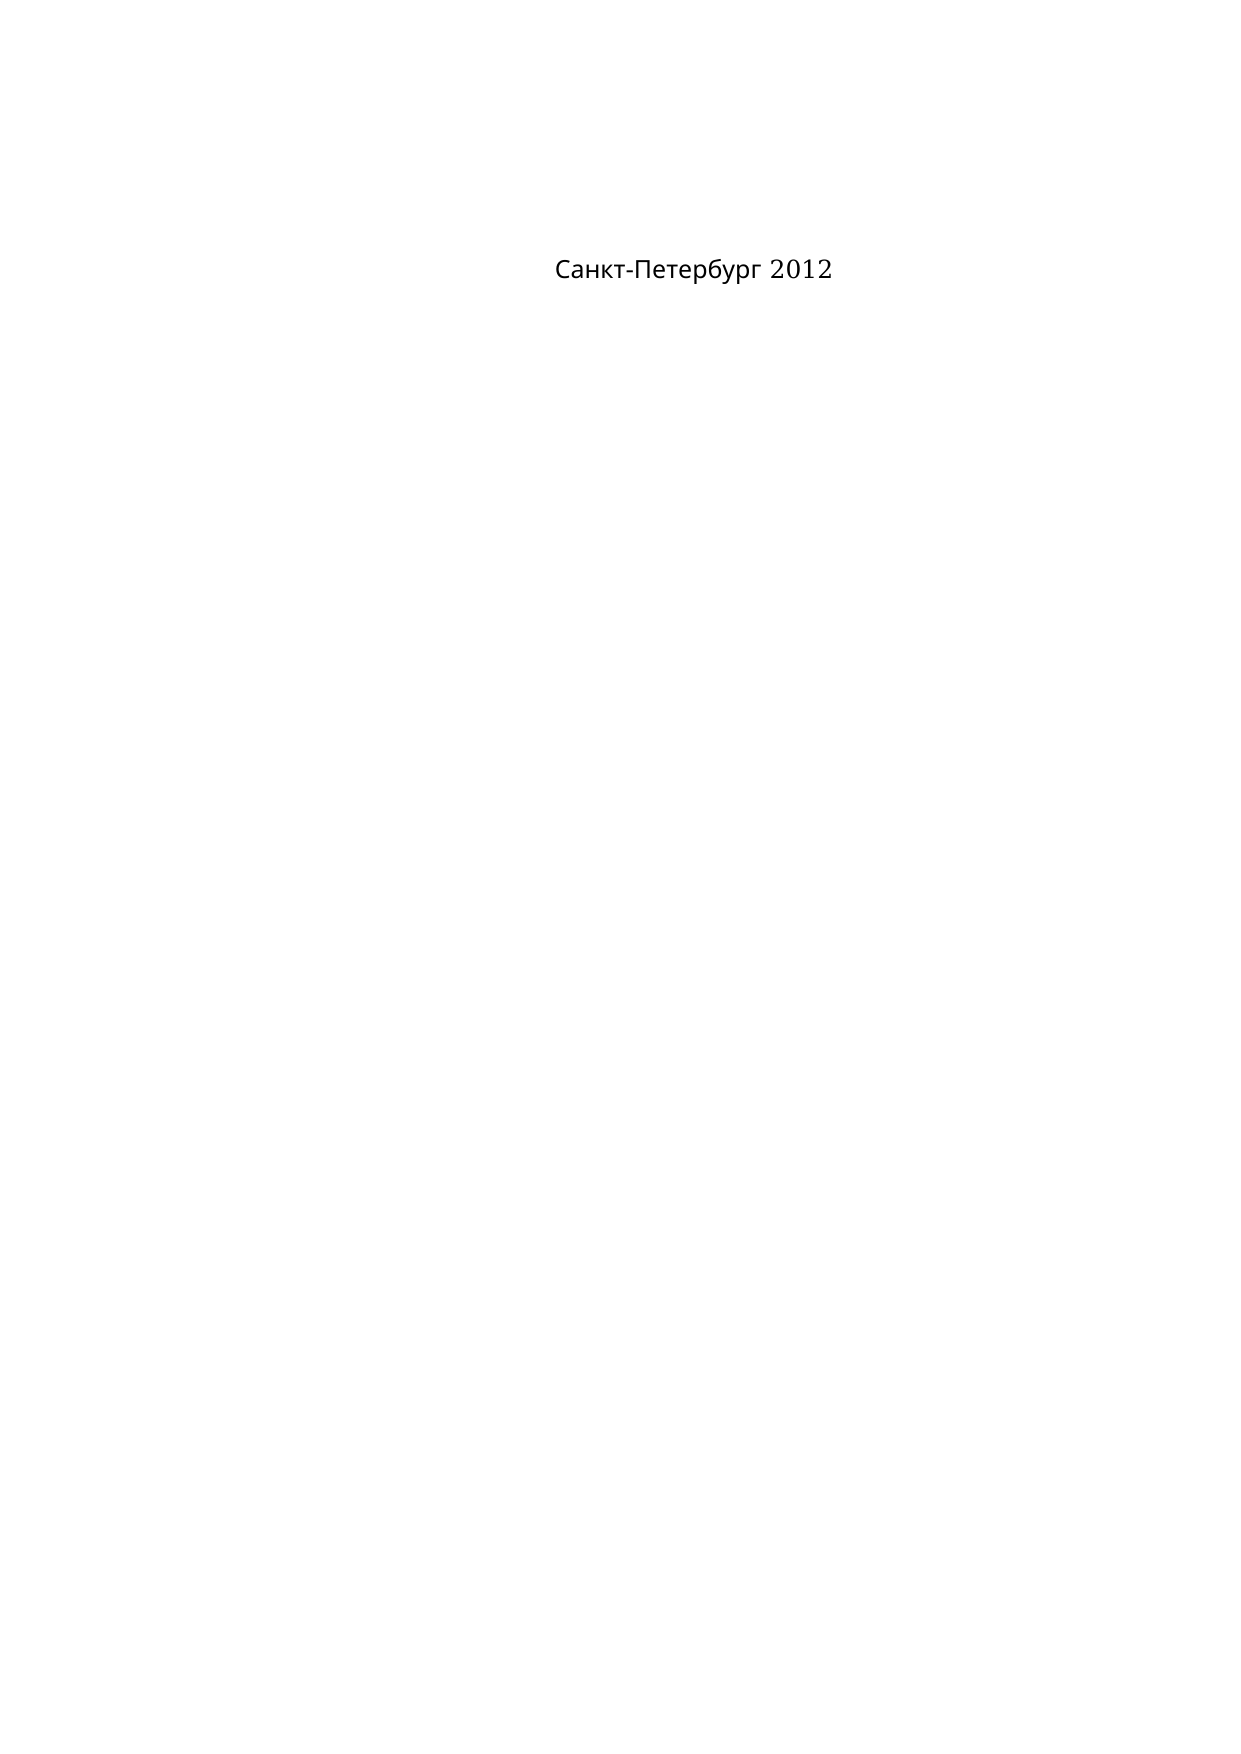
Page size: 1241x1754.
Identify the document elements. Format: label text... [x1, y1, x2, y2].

text Санкт-Петербург 2012 [186, 253, 1128, 283]
